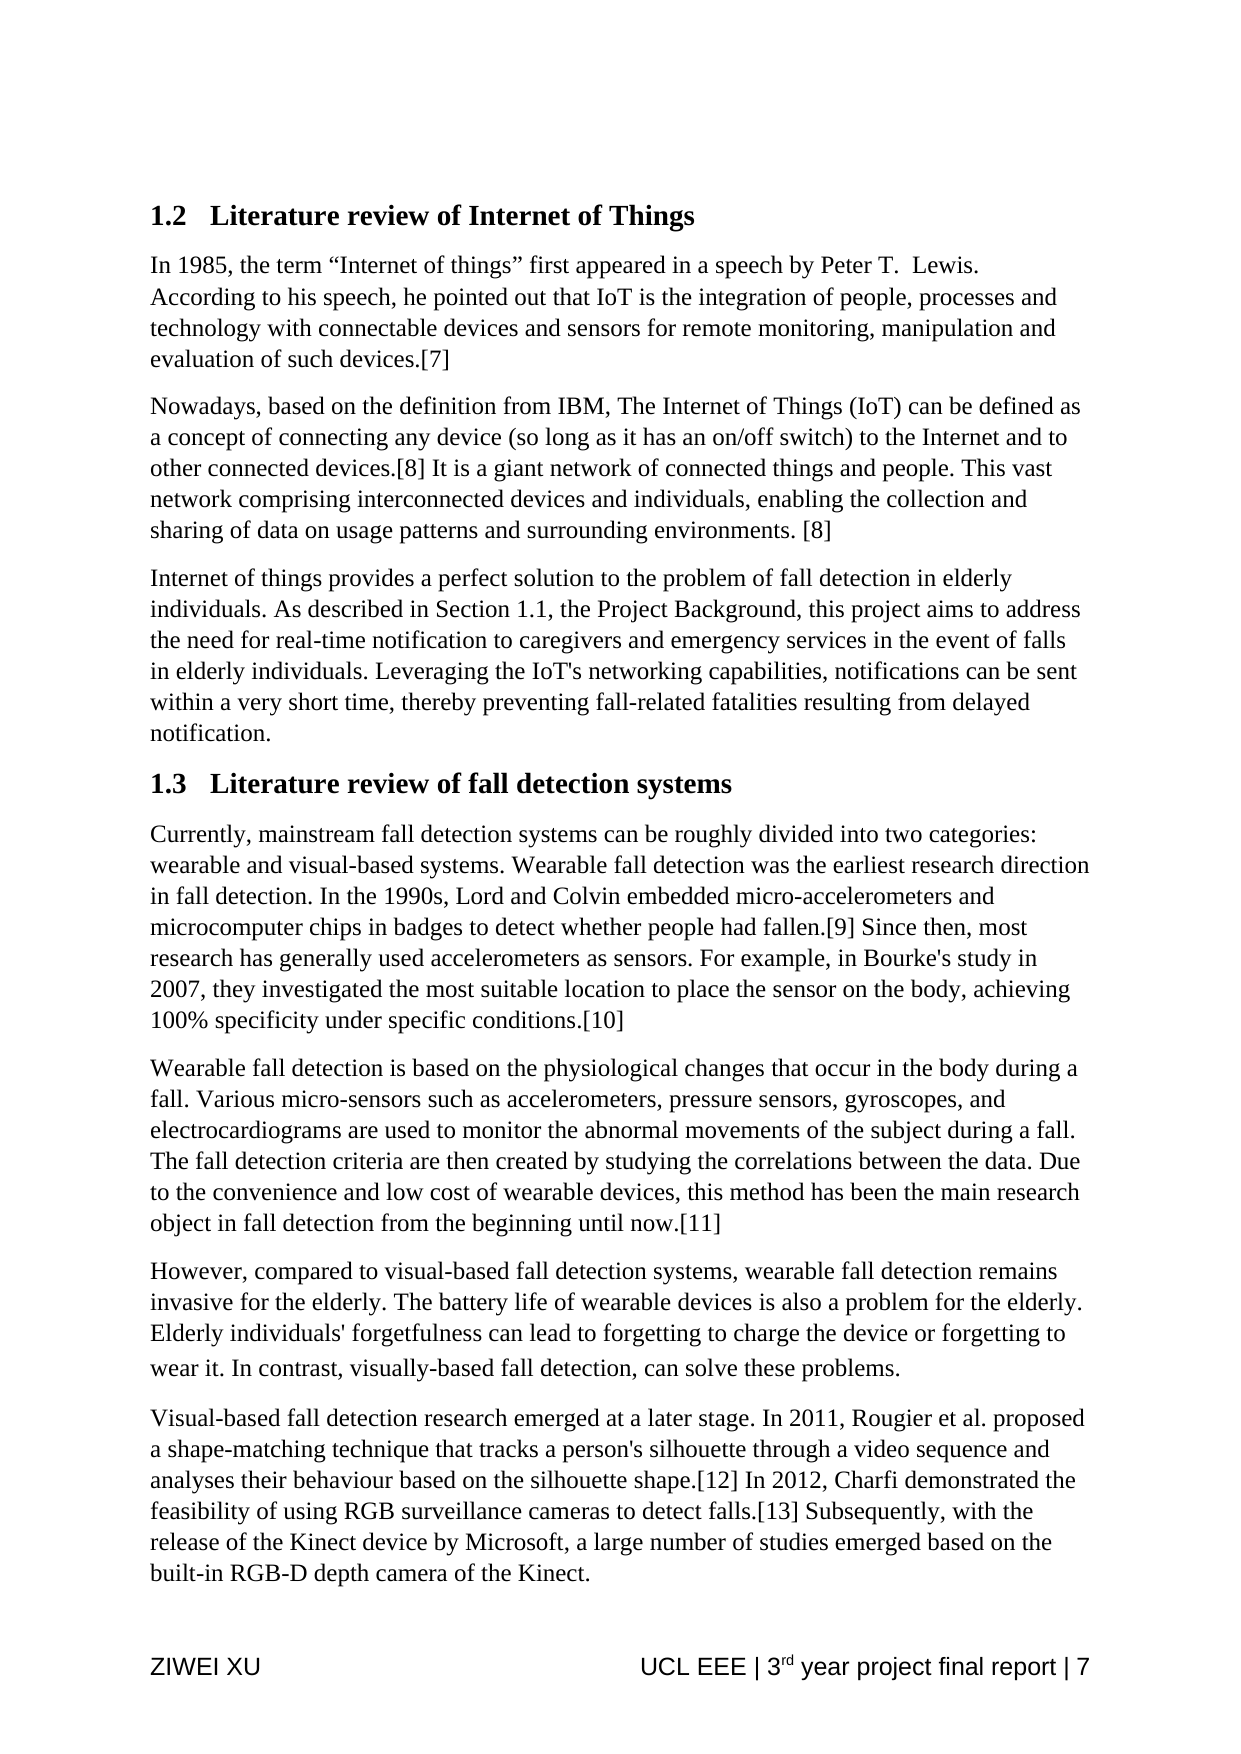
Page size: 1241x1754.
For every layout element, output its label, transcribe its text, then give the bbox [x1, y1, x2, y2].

text In 1985, the term “Internet of things” first appeared in a speech by Peter T. Lewis. According to his speech, he pointed out that IoT is the integration of people, processes and technology with connectable devices and sensors for remote monitoring, manipulation and evaluation of such devices.[7] [150, 251, 1090, 372]
text Wearable fall detection is based on the physiological changes that occur in the body during a fall. Various micro-sensors such as accelerometers, pressure sensors, gyroscopes, and electrocardiograms are used to monitor the abnormal movements of the subject during a fall. The fall detection criteria are then created by studying the correlations between the data. Due to the convenience and low cost of wearable devices, this method has been the main research object in fall detection from the beginning until now.[11] [150, 1053, 1090, 1237]
list Literature review of Internet of Things [150, 198, 1090, 231]
text Currently, mainstream fall detection systems can be roughly divided into two categories: wearable and visual-based systems. Wearable fall detection was the earliest research direction in fall detection. In the 1990s, Lord and Colvin embedded micro-accelerometers and microcomputer chips in badges to detect whether people had fallen.[9] Since then, most research has generally used accelerometers as sensors. For example, in Bourke's study in 2007, they investigated the most suitable location to place the sensor on the body, achieving 100% specificity under specific conditions.[10] [150, 819, 1090, 1034]
text Nowadays, based on the definition from IBM, The Internet of Things (IoT) can be defined as a concept of connecting any device (so long as it has an on/off switch) to the Internet and to other connected devices.[8] It is a giant network of connected things and people. This vast network comprising interconnected devices and individuals, enabling the collection and sharing of data on usage patterns and surrounding environments. [8] [150, 391, 1090, 544]
text Visual-based fall detection research emerged at a later stage. In 2011, Rougier et al. proposed a shape-matching technique that tracks a person's silhouette through a video sequence and analyses their behaviour based on the silhouette shape.[12] In 2012, Charfi demonstrated the feasibility of using RGB surveillance cameras to detect falls.[13] Subsequently, with the release of the Kinect device by Microsoft, a large number of studies emerged based on the built-in RGB-D depth camera of the Kinect. [150, 1403, 1090, 1587]
text Internet of things provides a perfect solution to the problem of fall detection in elderly individuals. As described in Section 1.1, the Project Background, this project aims to address the need for real-time notification to caregivers and emergency services in the event of falls in elderly individuals. Leveraging the IoT's networking capabilities, notifications can be sent within a very short time, thereby preventing fall-related fatalities resulting from delayed notification. [150, 563, 1090, 747]
list Literature review of fall detection systems [150, 766, 1090, 800]
text However, compared to visual-based fall detection systems, wearable fall detection remains invasive for the elderly. The battery life of wearable devices is also a problem for the elderly. Elderly individuals' forgetfulness can lead to forgetting to charge the device or forgetting to wear it. In contrast, visually-based fall detection, can solve these problems. [150, 1256, 1090, 1383]
